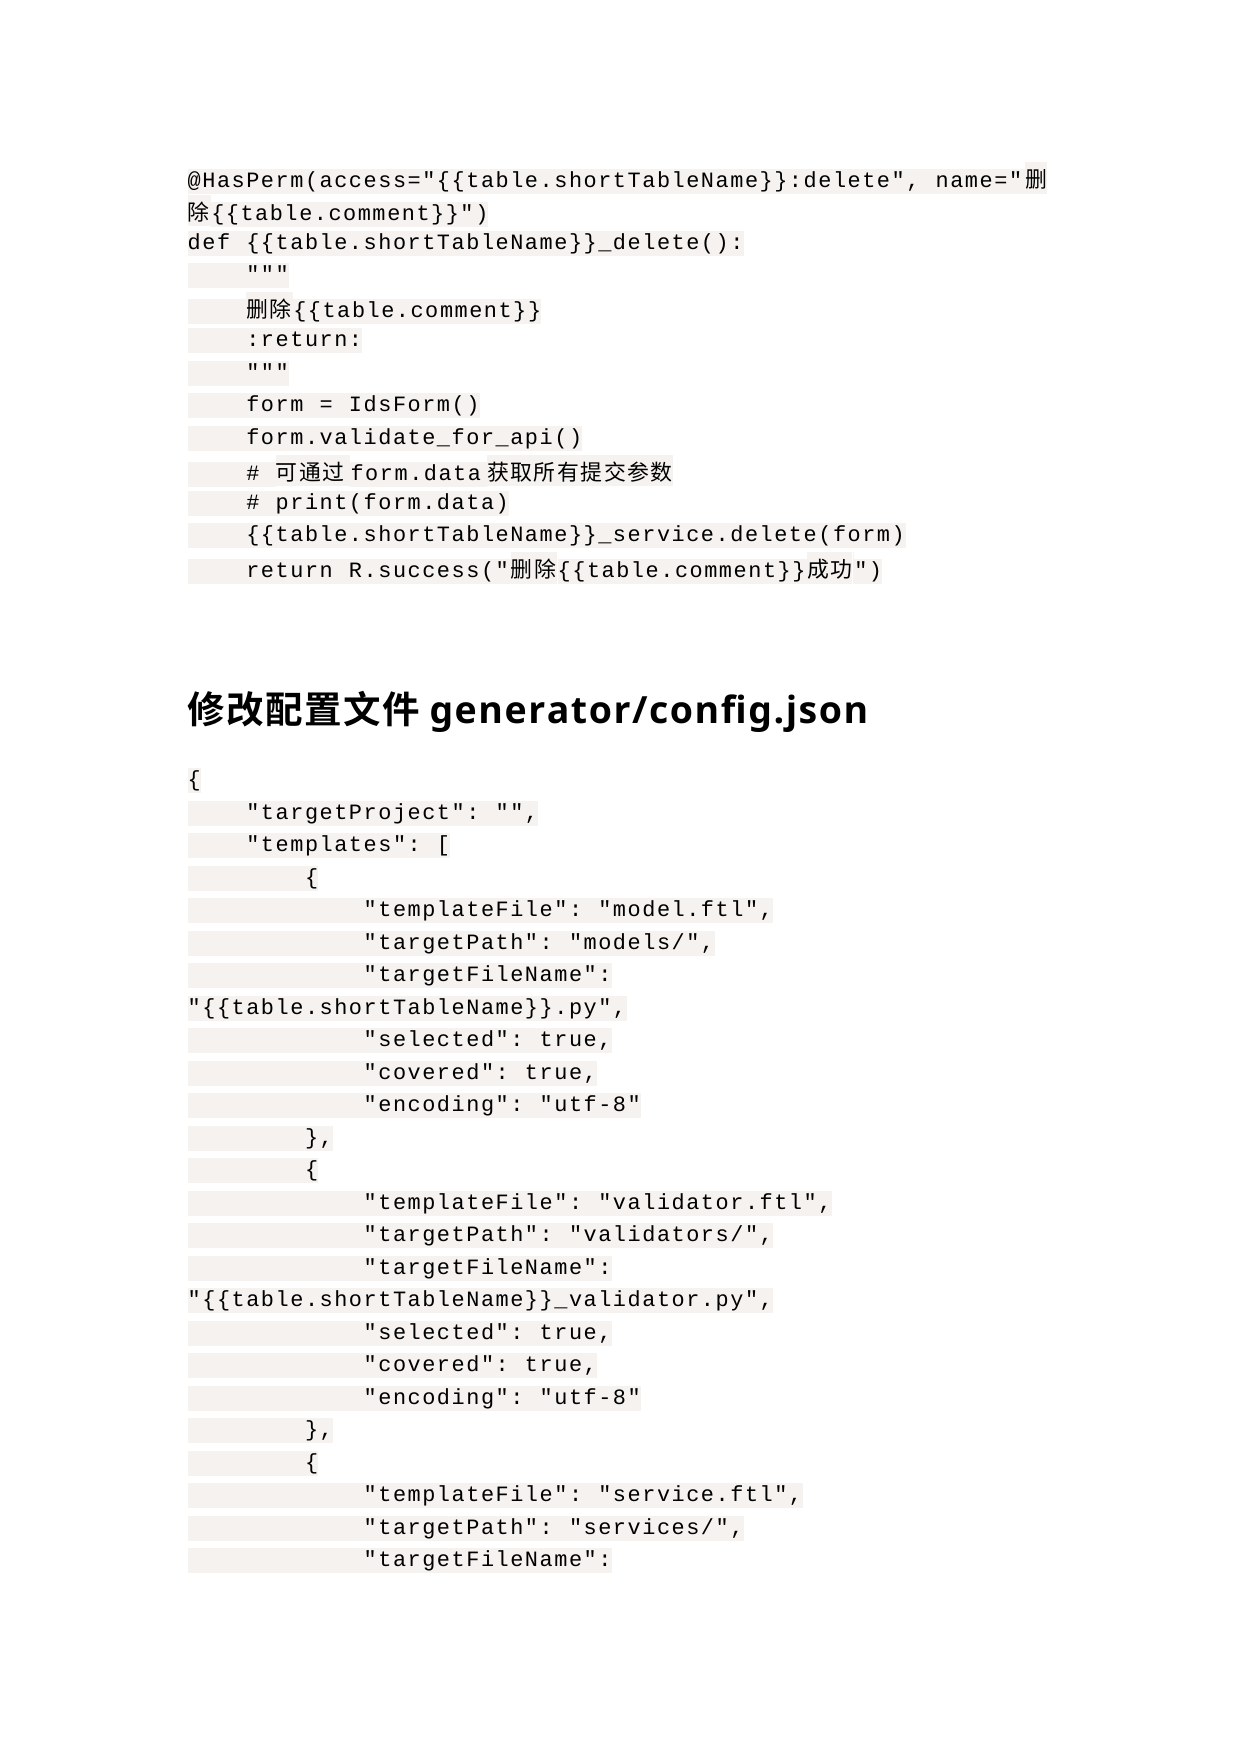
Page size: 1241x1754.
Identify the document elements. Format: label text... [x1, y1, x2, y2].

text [187, 764, 1053, 1577]
subtitle 修改配置文件generator/config.json [187, 674, 1053, 739]
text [187, 162, 1053, 649]
